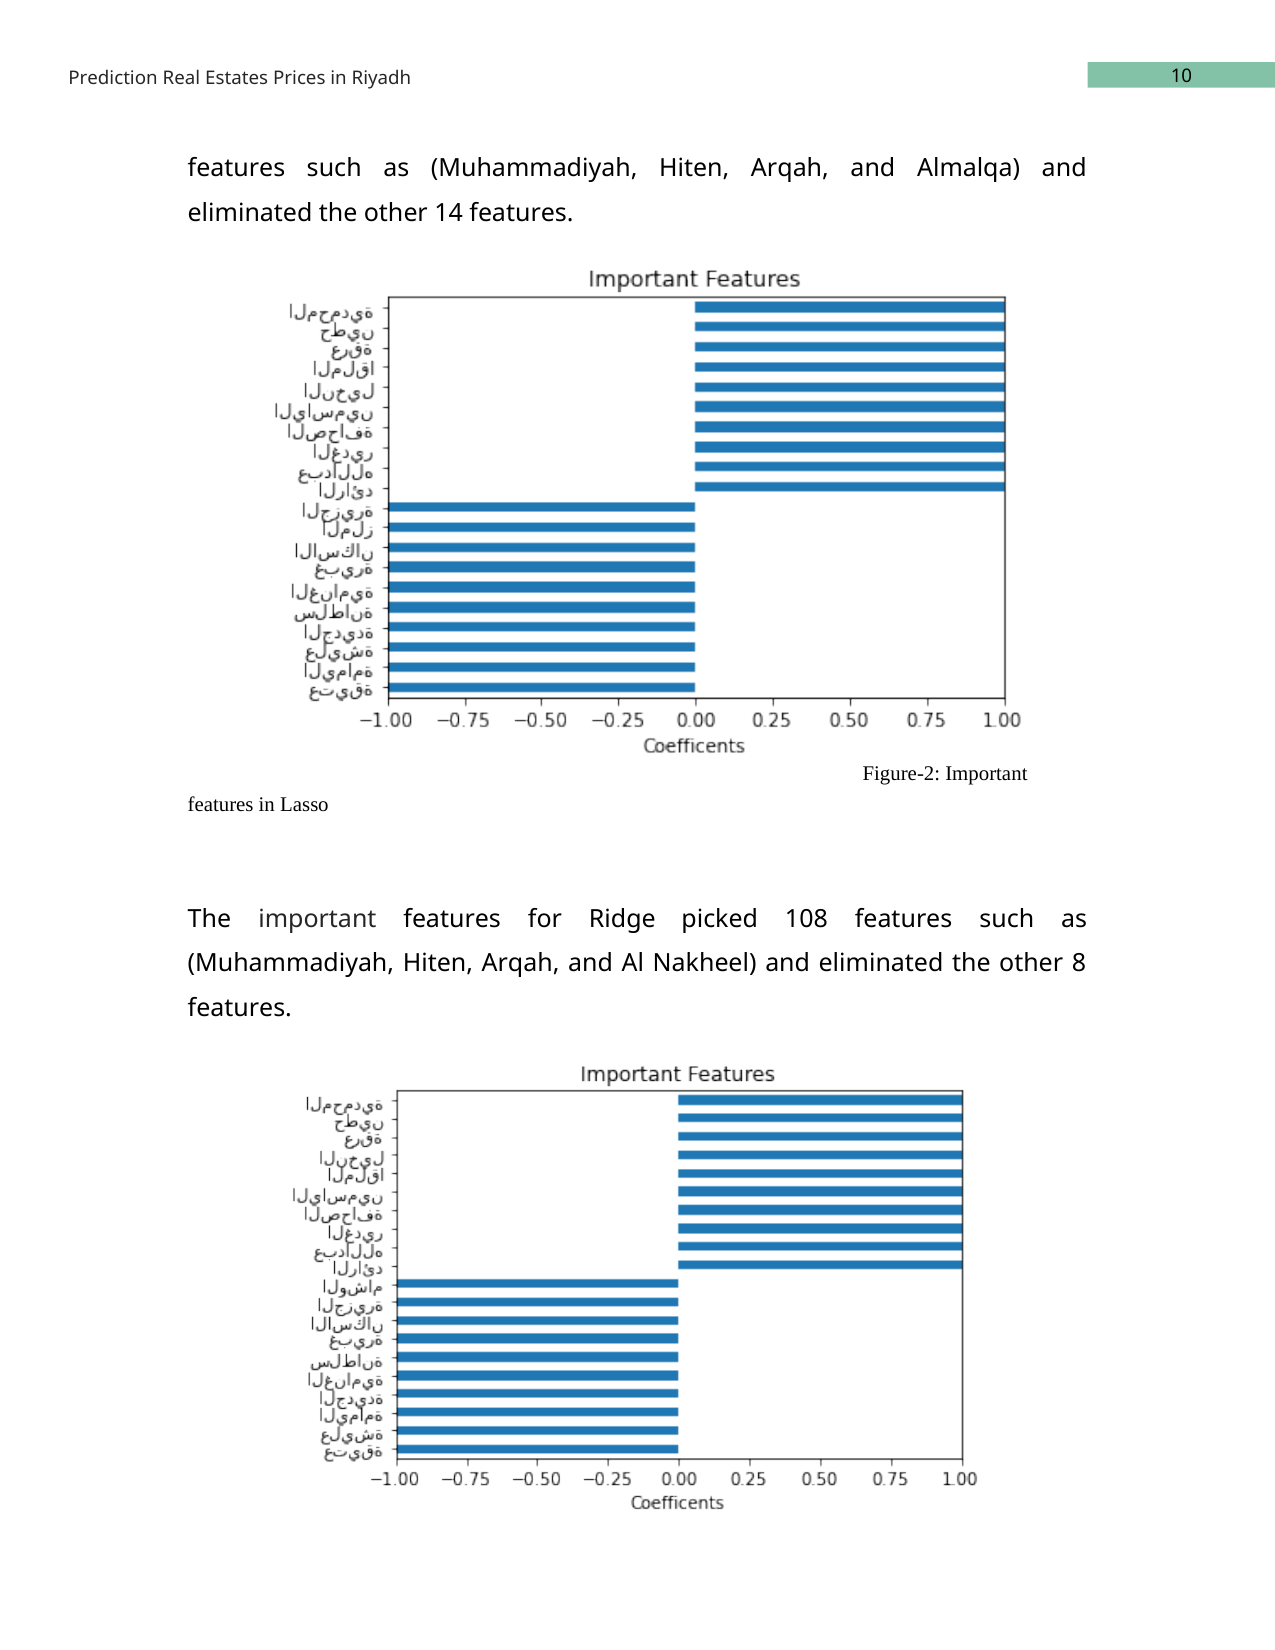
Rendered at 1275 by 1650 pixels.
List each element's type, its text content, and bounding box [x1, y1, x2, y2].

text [187, 150, 1087, 228]
text Figure-2: Important features in Lasso [187, 761, 1087, 816]
picture [266, 262, 1030, 759]
picture [288, 1058, 979, 1513]
text The important features for Ridge picked 108 features such as (Muhammadiyah, Hiten, Arqah, and Al Nakheel) and eliminated the other 8 features. [187, 901, 1087, 1023]
